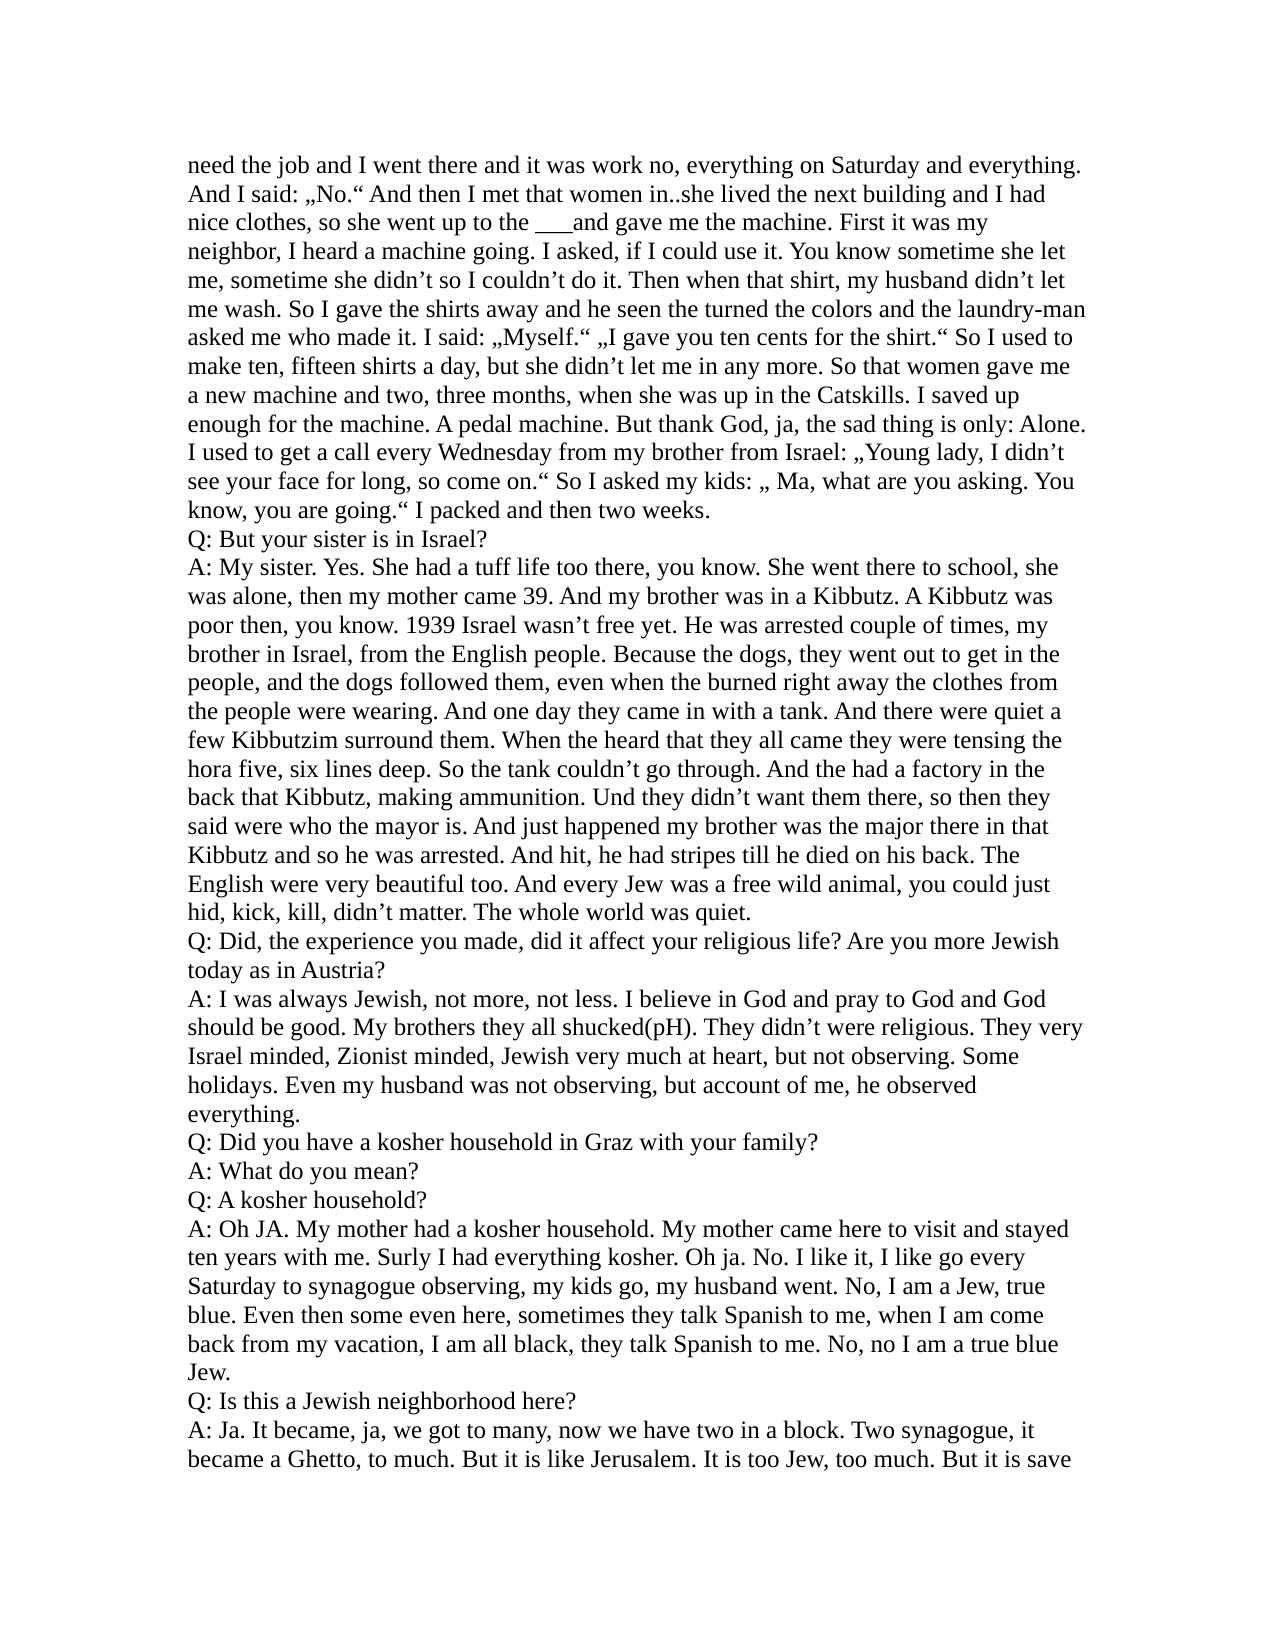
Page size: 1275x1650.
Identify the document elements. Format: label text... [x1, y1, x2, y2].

text A: What do you mean? [187, 1271, 1087, 1300]
text Q: Did you have a kosher household in Graz with your family? [187, 1242, 1087, 1271]
text A: My sister. Yes. She had a tuff life too there, you know. She went there to school, she was alone, then my mother came 39. And my brother was in a Kibbutz. A Kibbutz was poor then, you know. 1939 Israel wasn’t free yet. He was arrested couple of times, my brother in Israel, from the English people. Because the dogs, they went out to get in the people, and the dogs followed them, even when the burned right away the clothes from the people were wearing. And one day they came in with a tank. And there were quiet a few Kibbutzim surround them. When the heard that they all came they were tensing the hora five, six lines deep. So the tank couldn’t go through. And the had a factory in the back that Kibbutz, making ammunition. Und they didn’t want them there, so then they said were who the mayor is. And just happened my brother was the major there in that Kibbutz and so he was arrested. And hit, he had stripes till he died on his back. The English were very beautiful too. And every Jew was a free wild animal, you could just hid, kick, kill, didn’t matter. The whole world was quiet. [187, 667, 1087, 1041]
text Q: Did, the experience you made, did it affect your religious life? Are you more Jewish today as in Austria? [187, 1041, 1087, 1099]
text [187, 1329, 1087, 1444]
text Q: But your sister is in Israel? [187, 639, 1087, 667]
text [187, 150, 1087, 639]
text A: I was always Jewish, not more, not less. I believe in God and pray to God and God should be good. My brothers they all shucked(pH). They didn’t were religious. They very Israel minded, Zionist minded, Jewish very much at heart, but not observing. Some holidays. Even my husband was not observing, but account of me, he observed everything. [187, 1099, 1087, 1242]
text Q: A kosher household? [187, 1300, 1087, 1329]
